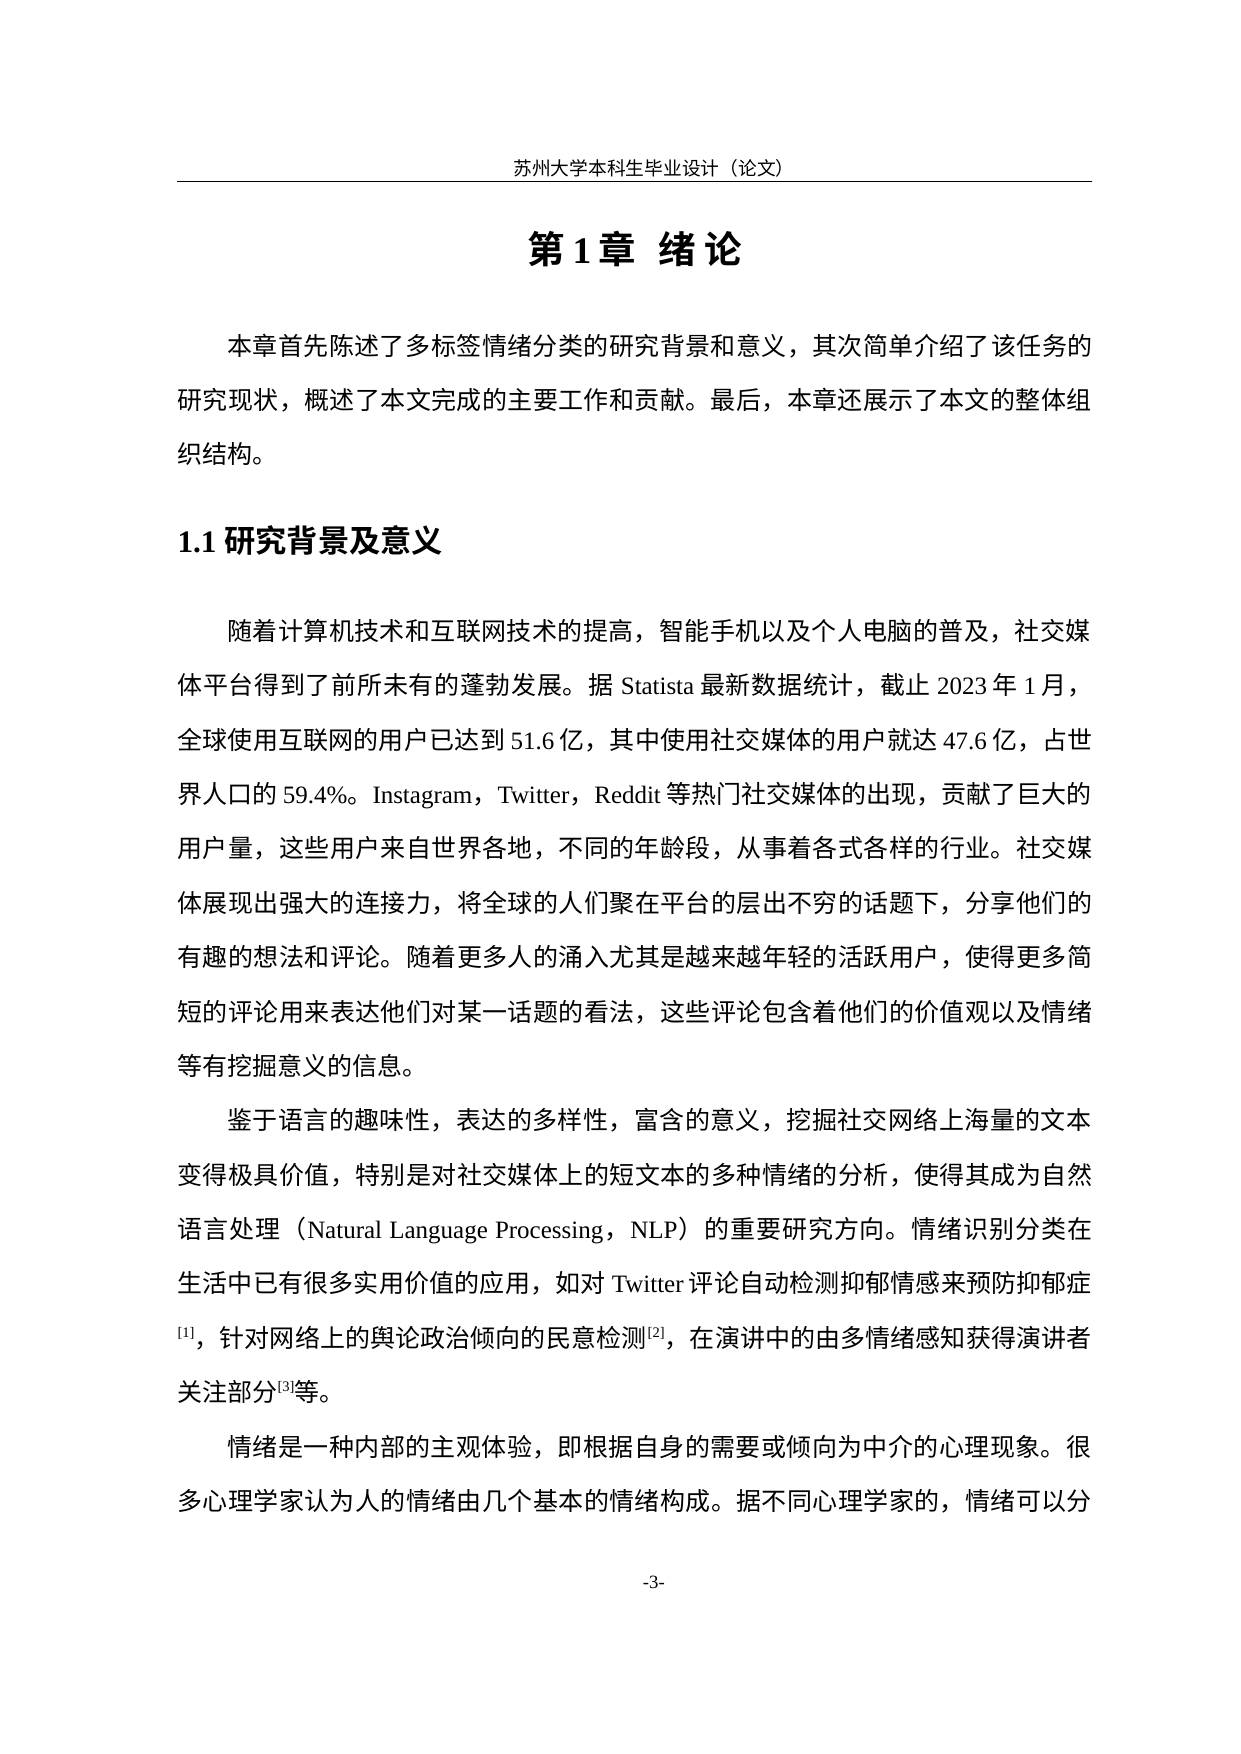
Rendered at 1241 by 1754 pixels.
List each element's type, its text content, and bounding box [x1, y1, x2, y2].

subtitle 第1章 绪 论 [177, 220, 1092, 274]
text 本章首先陈述了多标签情绪分类的研究背景和意义，其次简单介绍了该任务的研究现状，概述了本文完成的主要工作和贡献。最后，本章还展示了本文的整体组织结构。 [177, 326, 1092, 471]
subtitle 1.1 研究背景及意义 [177, 516, 1092, 562]
text 鉴于语言的趣味性，表达的多样性，富含的意义，挖掘社交网络上海量的文本变得极具价值，特别是对社交媒体上的短文本的多种情绪的分析，使得其成为自然语言处理（Natural Language Processing，NLP）的重要研究方向。情绪识别分类在生活中已有很多实用价值的应用，如对Twitter评论自动检测抑郁情感来预防抑郁症[]，针对网络上的舆论政治倾向的民意检测[]，在演讲中的由多情绪感知获得演讲者关注部分[]等。 [177, 1101, 1092, 1409]
text 随着计算机技术和互联网技术的提高，智能手机以及个人电脑的普及，社交媒体平台得到了前所未有的蓬勃发展。据Statista最新数据统计，截止2023年1月，全球使用互联网的用户已达到51.6亿，其中使用社交媒体的用户就达47.6亿，占世界人口的59.4%。Instagram，Twitter，Reddit等热门社交媒体的出现，贡献了巨大的用户量，这些用户来自世界各地，不同的年龄段，从事着各式各样的行业。社交媒体展现出强大的连接力，将全球的人们聚在平台的层出不穷的话题下，分享他们的有趣的想法和评论。随着更多人的涌入尤其是越来越年轻的活跃用户，使得更多简短的评论用来表达他们对某一话题的看法，这些评论包含着他们的价值观以及情绪等有挖掘意义的信息。 [177, 611, 1092, 1083]
